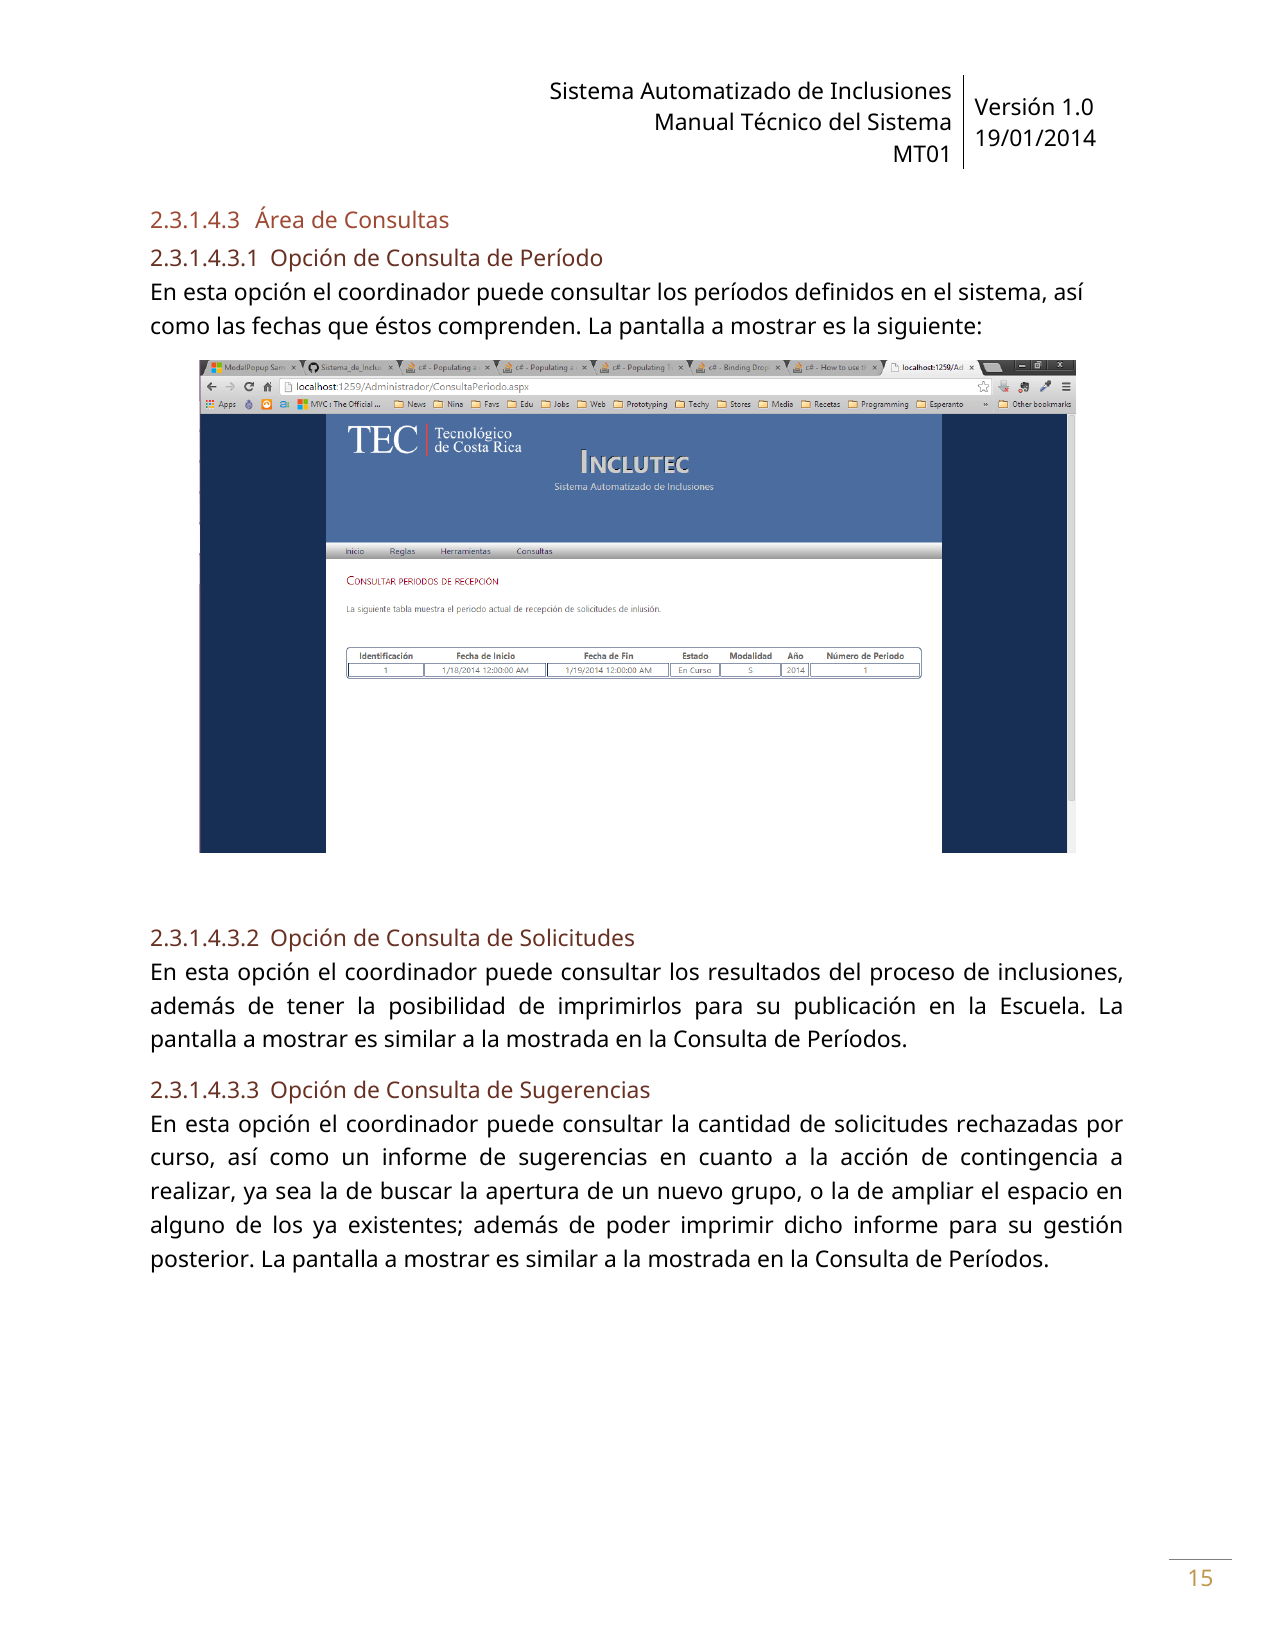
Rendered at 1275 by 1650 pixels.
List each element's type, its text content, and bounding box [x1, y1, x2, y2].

text En esta opción el coordinador puede consultar la cantidad de solicitudes rechazadas por curso, así como un informe de sugerencias en cuanto a la acción de contingencia a realizar, ya sea la de buscar la apertura de un nuevo grupo, o la de ampliar el espacio en alguno de los ya existentes; además de poder imprimir dicho informe para su gestión posterior. La pantalla a mostrar es similar a la mostrada en la Consulta de Períodos. [150, 1108, 1125, 1274]
picture [199, 360, 1076, 853]
subtitle Opción de Consulta de Período [150, 242, 1125, 273]
subtitle Opción de Consulta de Sugerencias [150, 1074, 1125, 1105]
text En esta opción el coordinador puede consultar los períodos definidos en el sistema, así como las fechas que éstos comprenden. La pantalla a mostrar es la siguiente: [150, 276, 1125, 341]
text En esta opción el coordinador puede consultar los resultados del proceso de inclusiones, además de tener la posibilidad de imprimirlos para su publicación en la Escuela. La pantalla a mostrar es similar a la mostrada en la Consulta de Períodos. [150, 956, 1125, 1055]
subtitle Área de Consultas [150, 204, 1125, 235]
subtitle Opción de Consulta de Solicitudes [150, 922, 1125, 953]
